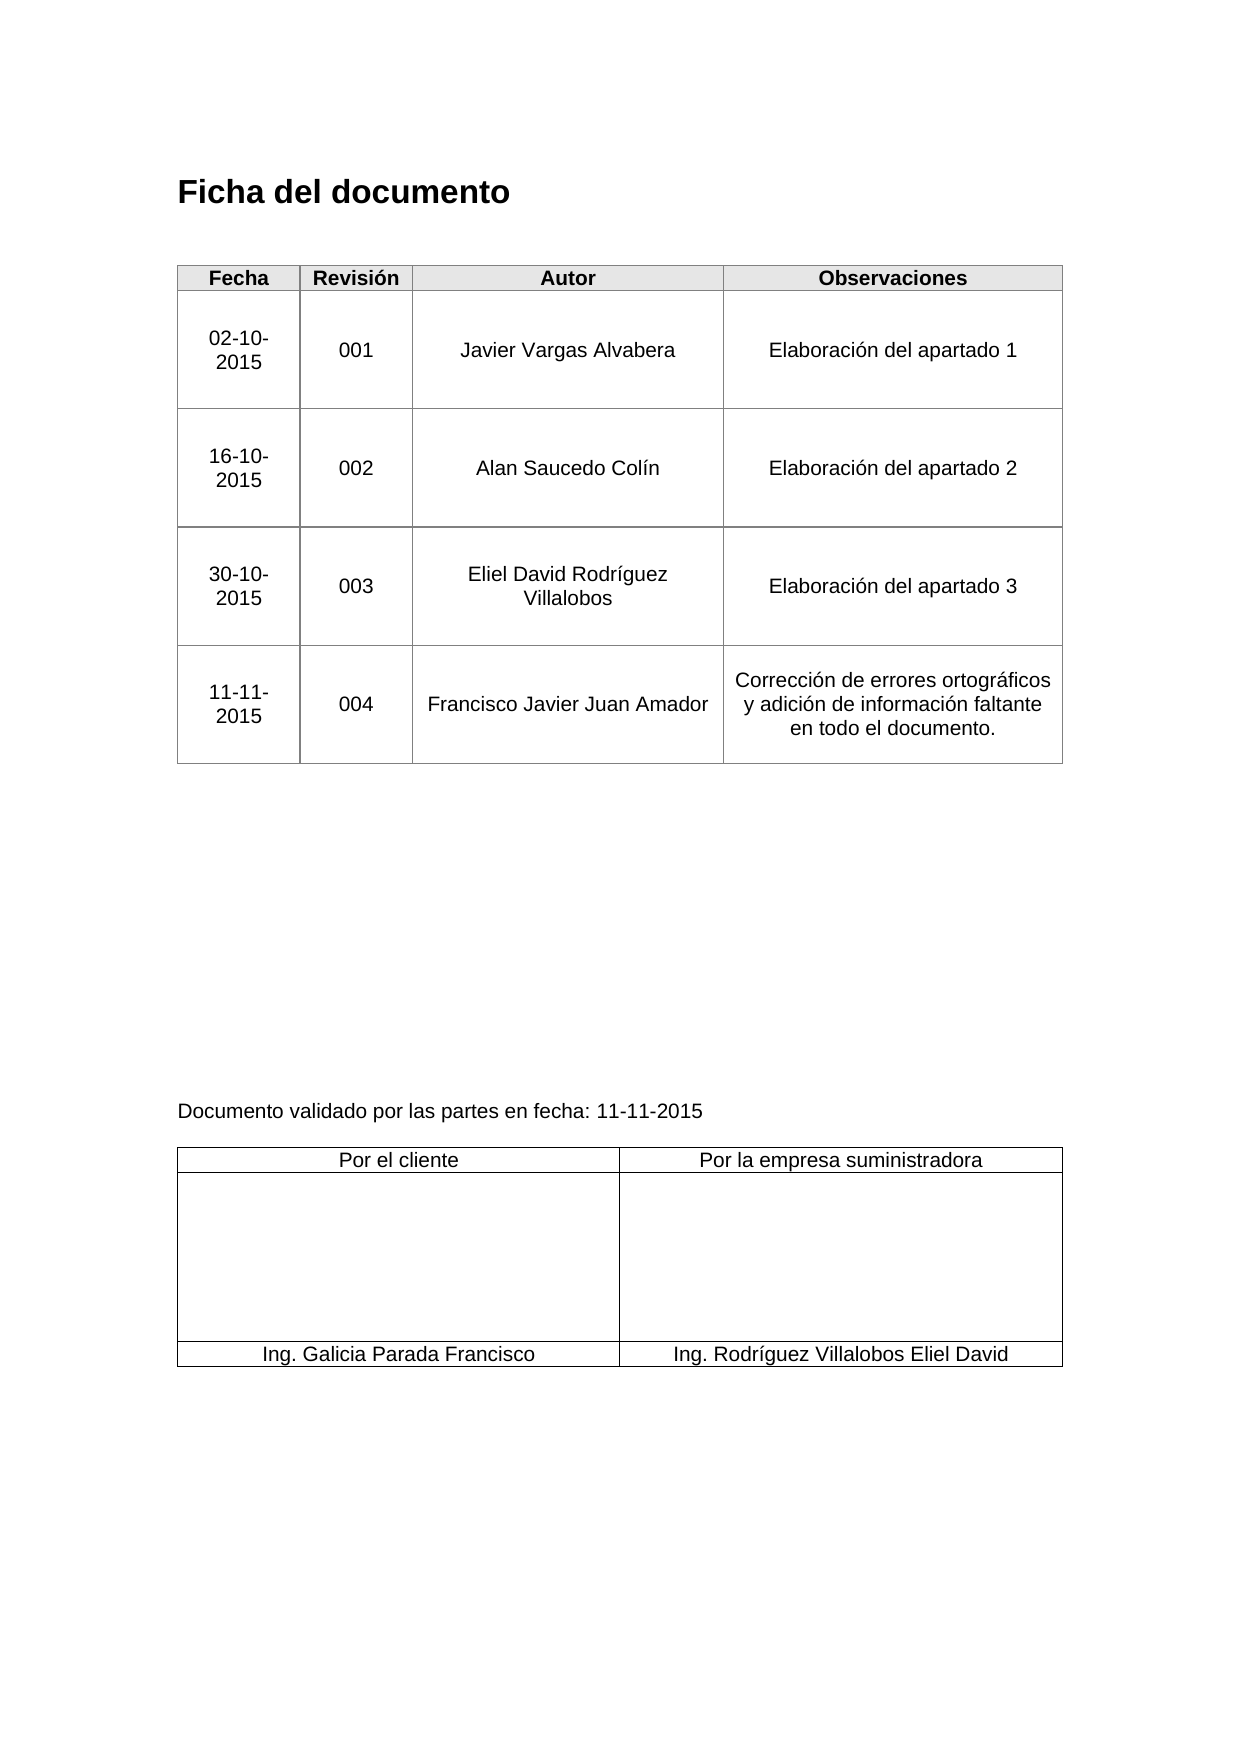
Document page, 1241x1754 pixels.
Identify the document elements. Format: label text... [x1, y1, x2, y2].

table_cell 004 [301, 646, 412, 763]
list Ficha del documento [177, 173, 1063, 211]
table_cell Eliel David Rodríguez Villalobos [413, 528, 723, 644]
table_header Revisión [301, 266, 412, 290]
table_cell 001 [301, 291, 412, 408]
table_header Por la empresa suministradora [620, 1148, 1062, 1172]
table_cell Elaboración del apartado 2 [724, 409, 1062, 526]
table_cell Javier Vargas Alvabera [413, 291, 723, 408]
table_header Fecha [178, 266, 299, 290]
table_header Autor [413, 266, 723, 290]
table_cell 30-10-2015 [178, 528, 299, 644]
table_header Observaciones [724, 266, 1062, 290]
table_cell 003 [301, 528, 412, 644]
table_header Por el cliente [178, 1148, 619, 1172]
table_cell 02-10-2015 [178, 291, 299, 408]
table_cell Ing. Rodríguez Villalobos Eliel David [620, 1342, 1062, 1366]
table_cell 11-11-2015 [178, 646, 299, 763]
table_cell Alan Saucedo Colín [413, 409, 723, 526]
table_cell 002 [301, 409, 412, 526]
table_cell Elaboración del apartado 3 [724, 528, 1062, 644]
table_cell Ing. Galicia Parada Francisco [178, 1342, 619, 1366]
table_cell 16-10-2015 [178, 409, 299, 526]
table_cell Corrección de errores ortográficos y adición de información faltante en todo el documento. [724, 646, 1062, 763]
text Documento validado por las partes en fecha: 11-11-2015 [177, 1099, 1063, 1123]
table_cell [178, 1173, 619, 1341]
table_cell [620, 1173, 1062, 1341]
table_cell Elaboración del apartado 1 [724, 291, 1062, 408]
table_cell Francisco Javier Juan Amador [413, 646, 723, 763]
